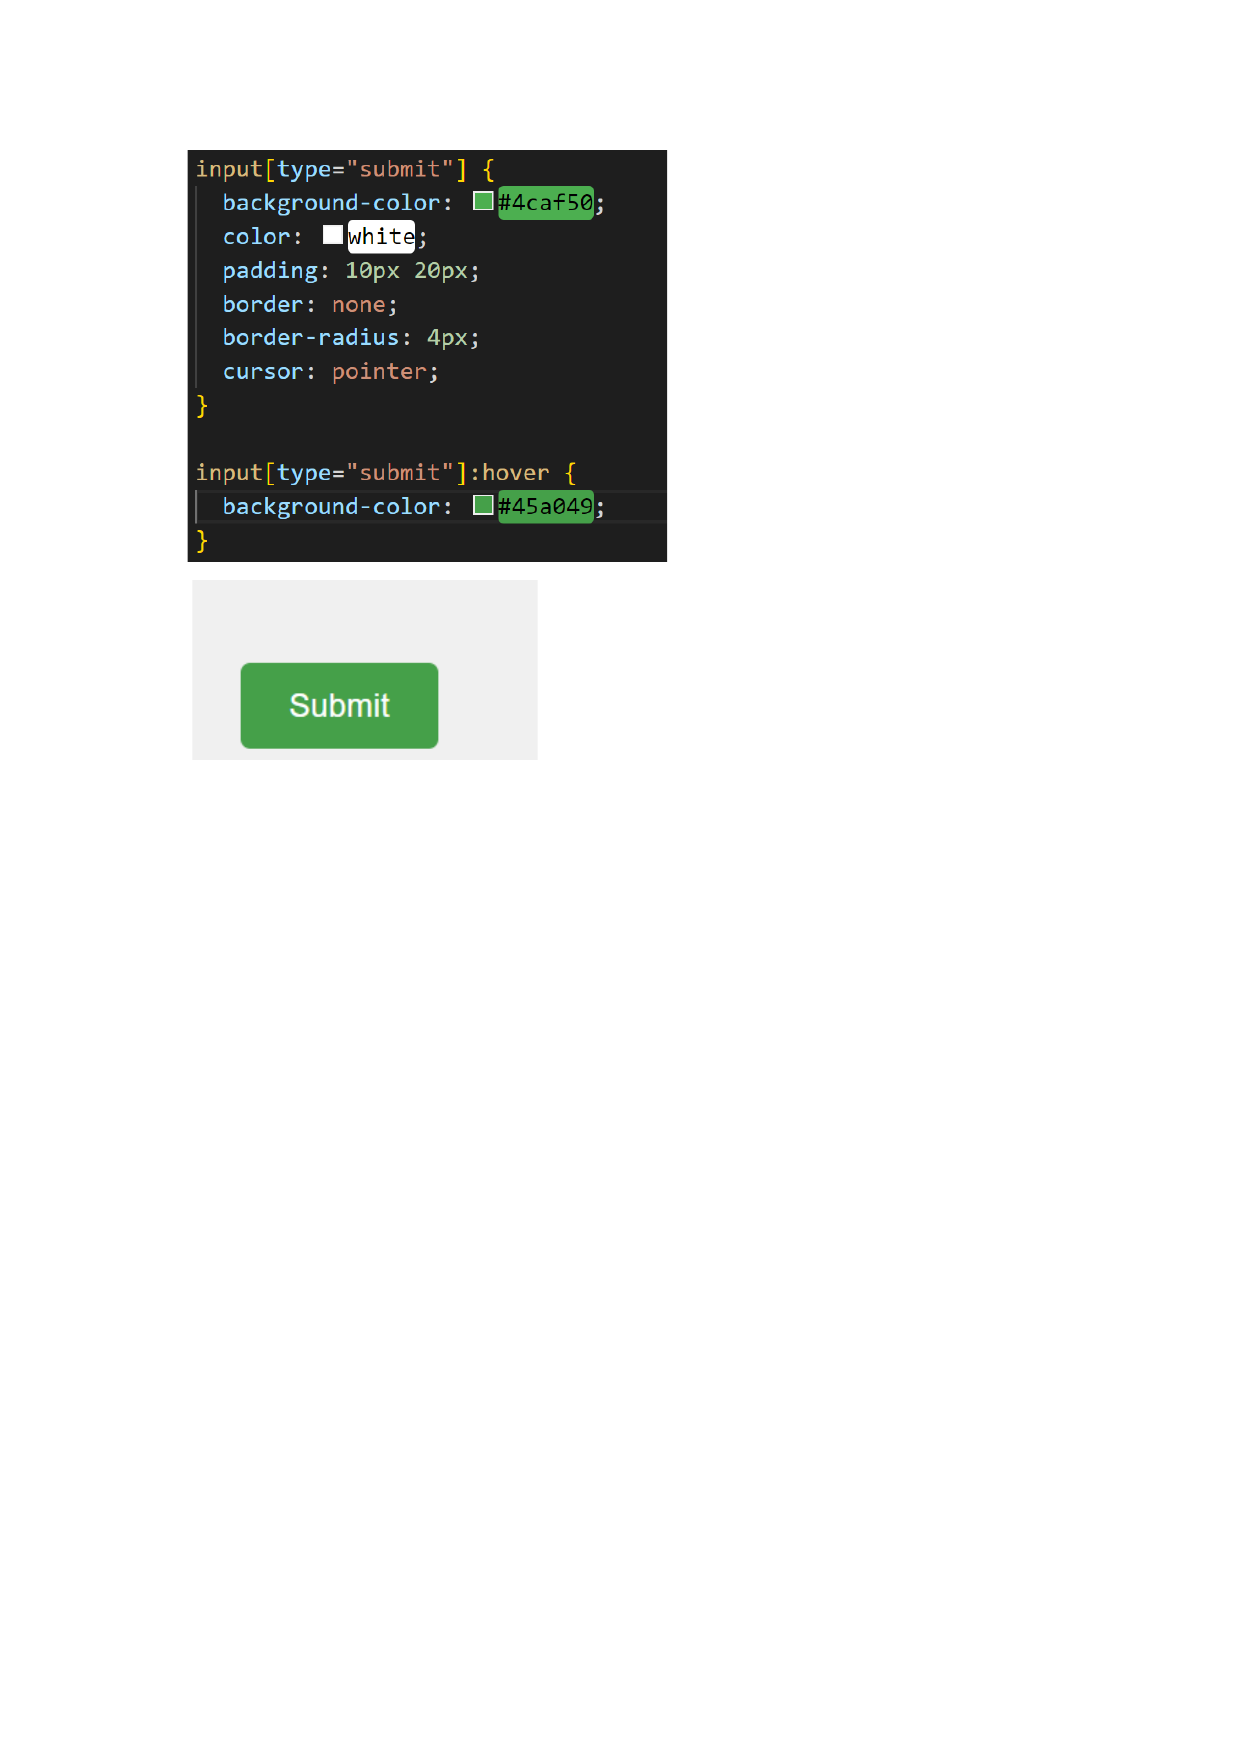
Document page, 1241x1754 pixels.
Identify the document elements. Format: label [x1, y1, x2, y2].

picture [187, 150, 668, 562]
picture [187, 580, 538, 760]
